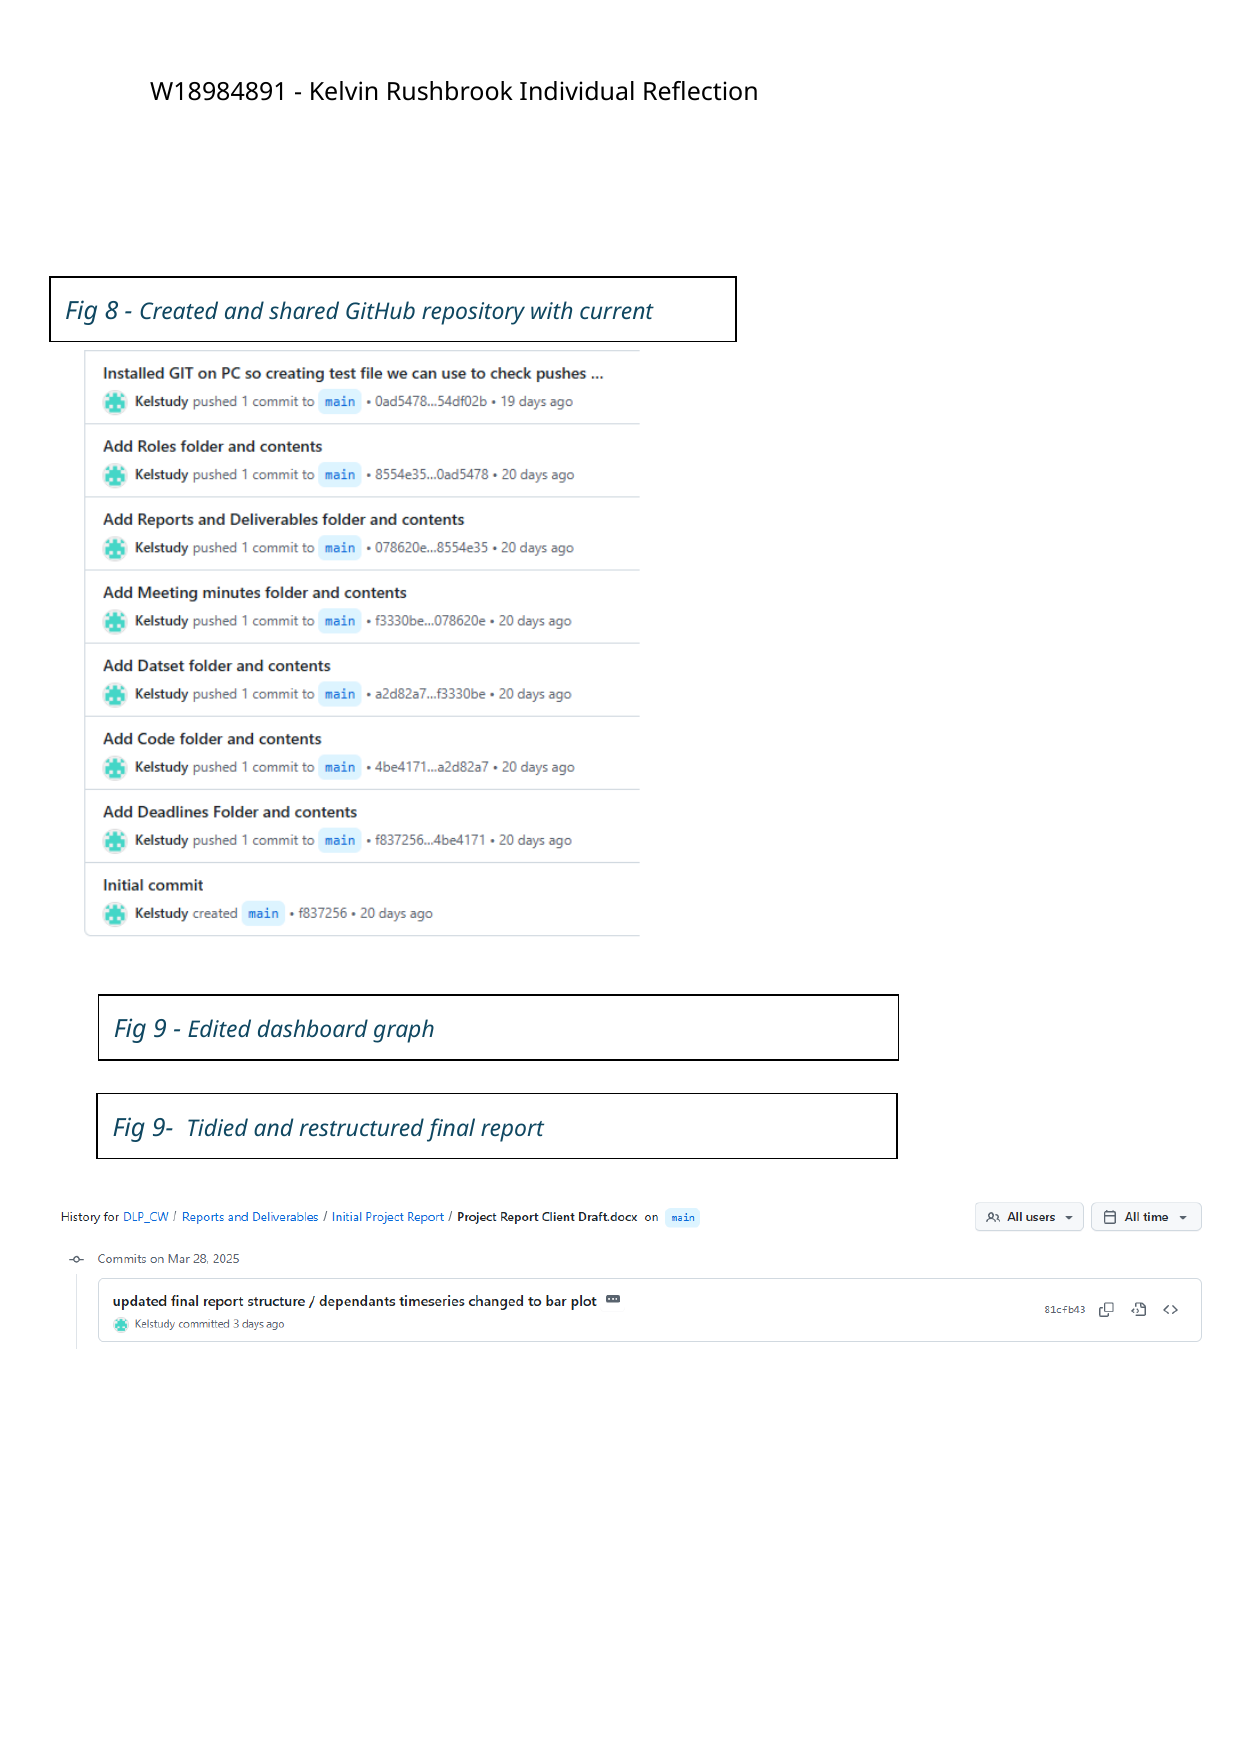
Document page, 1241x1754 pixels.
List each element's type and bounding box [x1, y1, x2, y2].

picture [74, 350, 640, 942]
picture [36, 1194, 1220, 1353]
